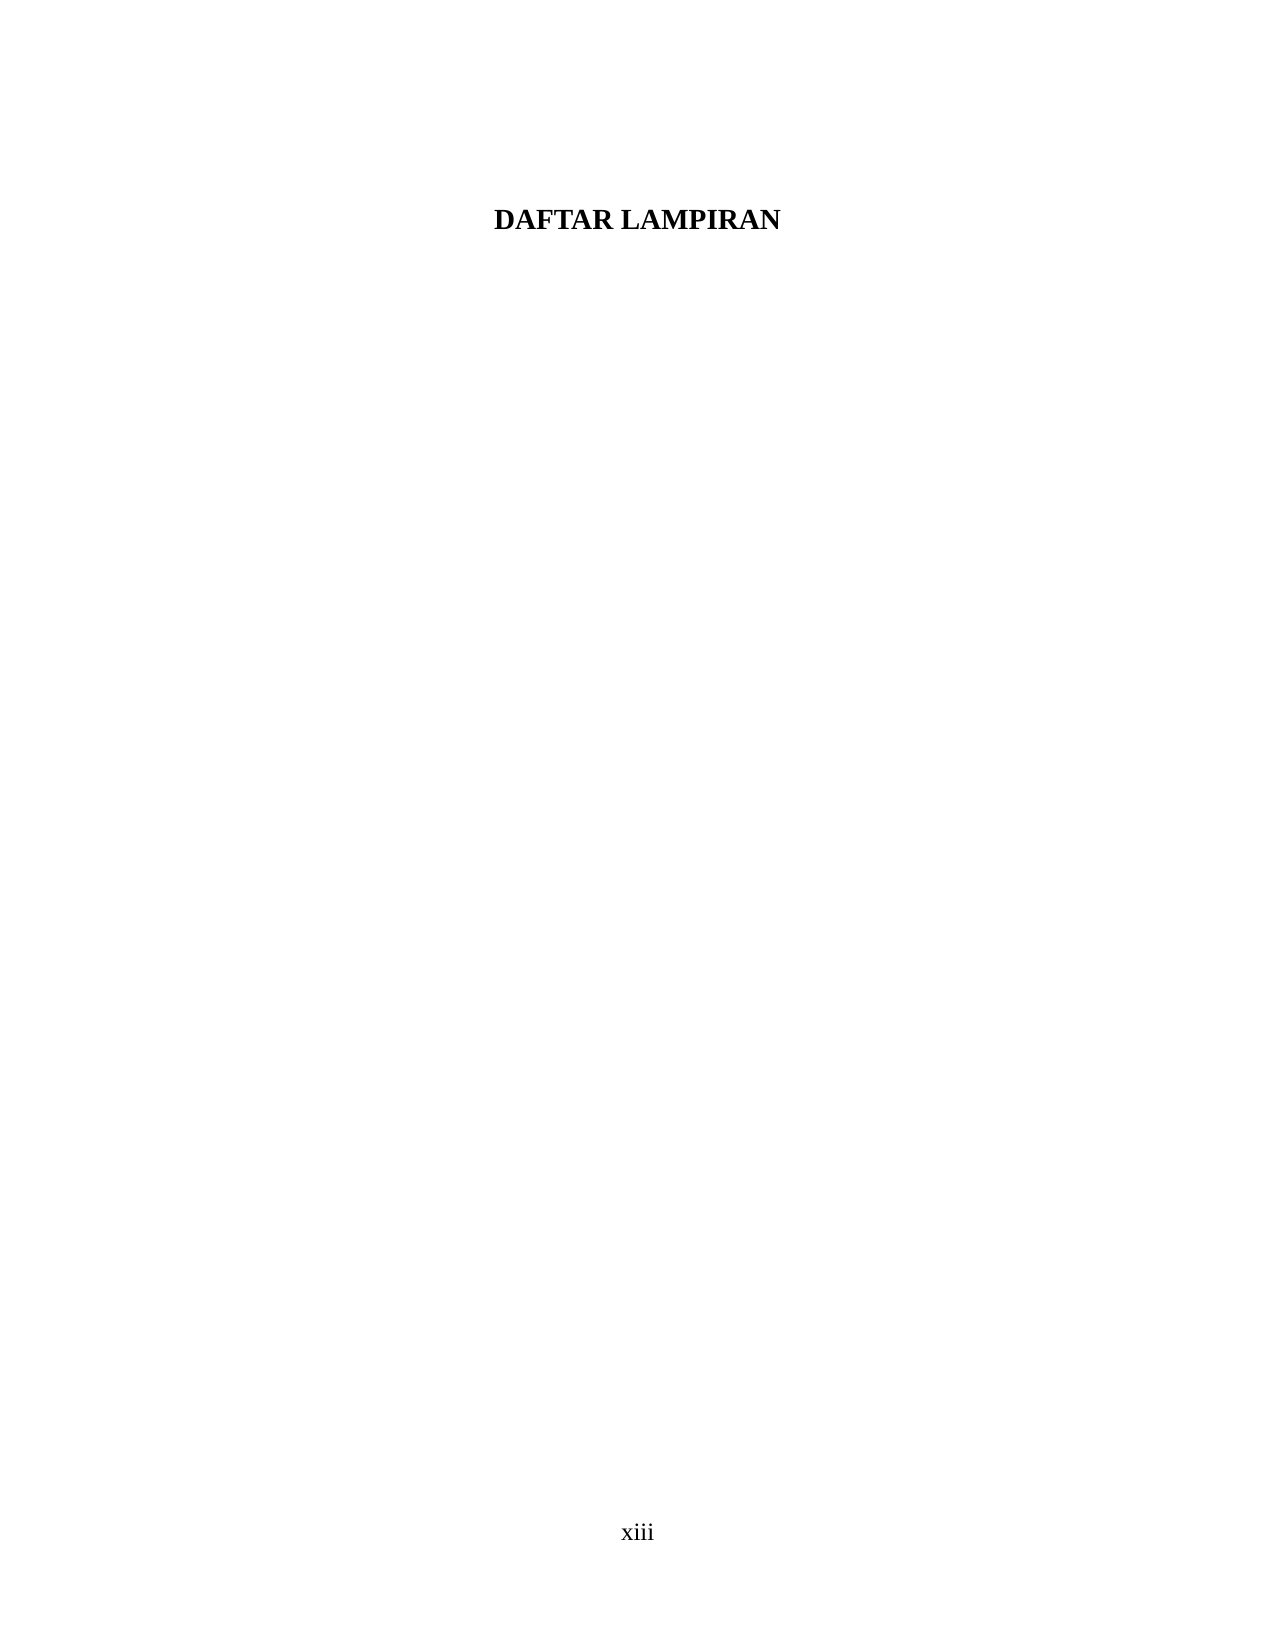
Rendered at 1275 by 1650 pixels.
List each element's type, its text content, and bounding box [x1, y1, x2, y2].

subtitle DAFTAR LAMPIRAN [177, 202, 1098, 236]
